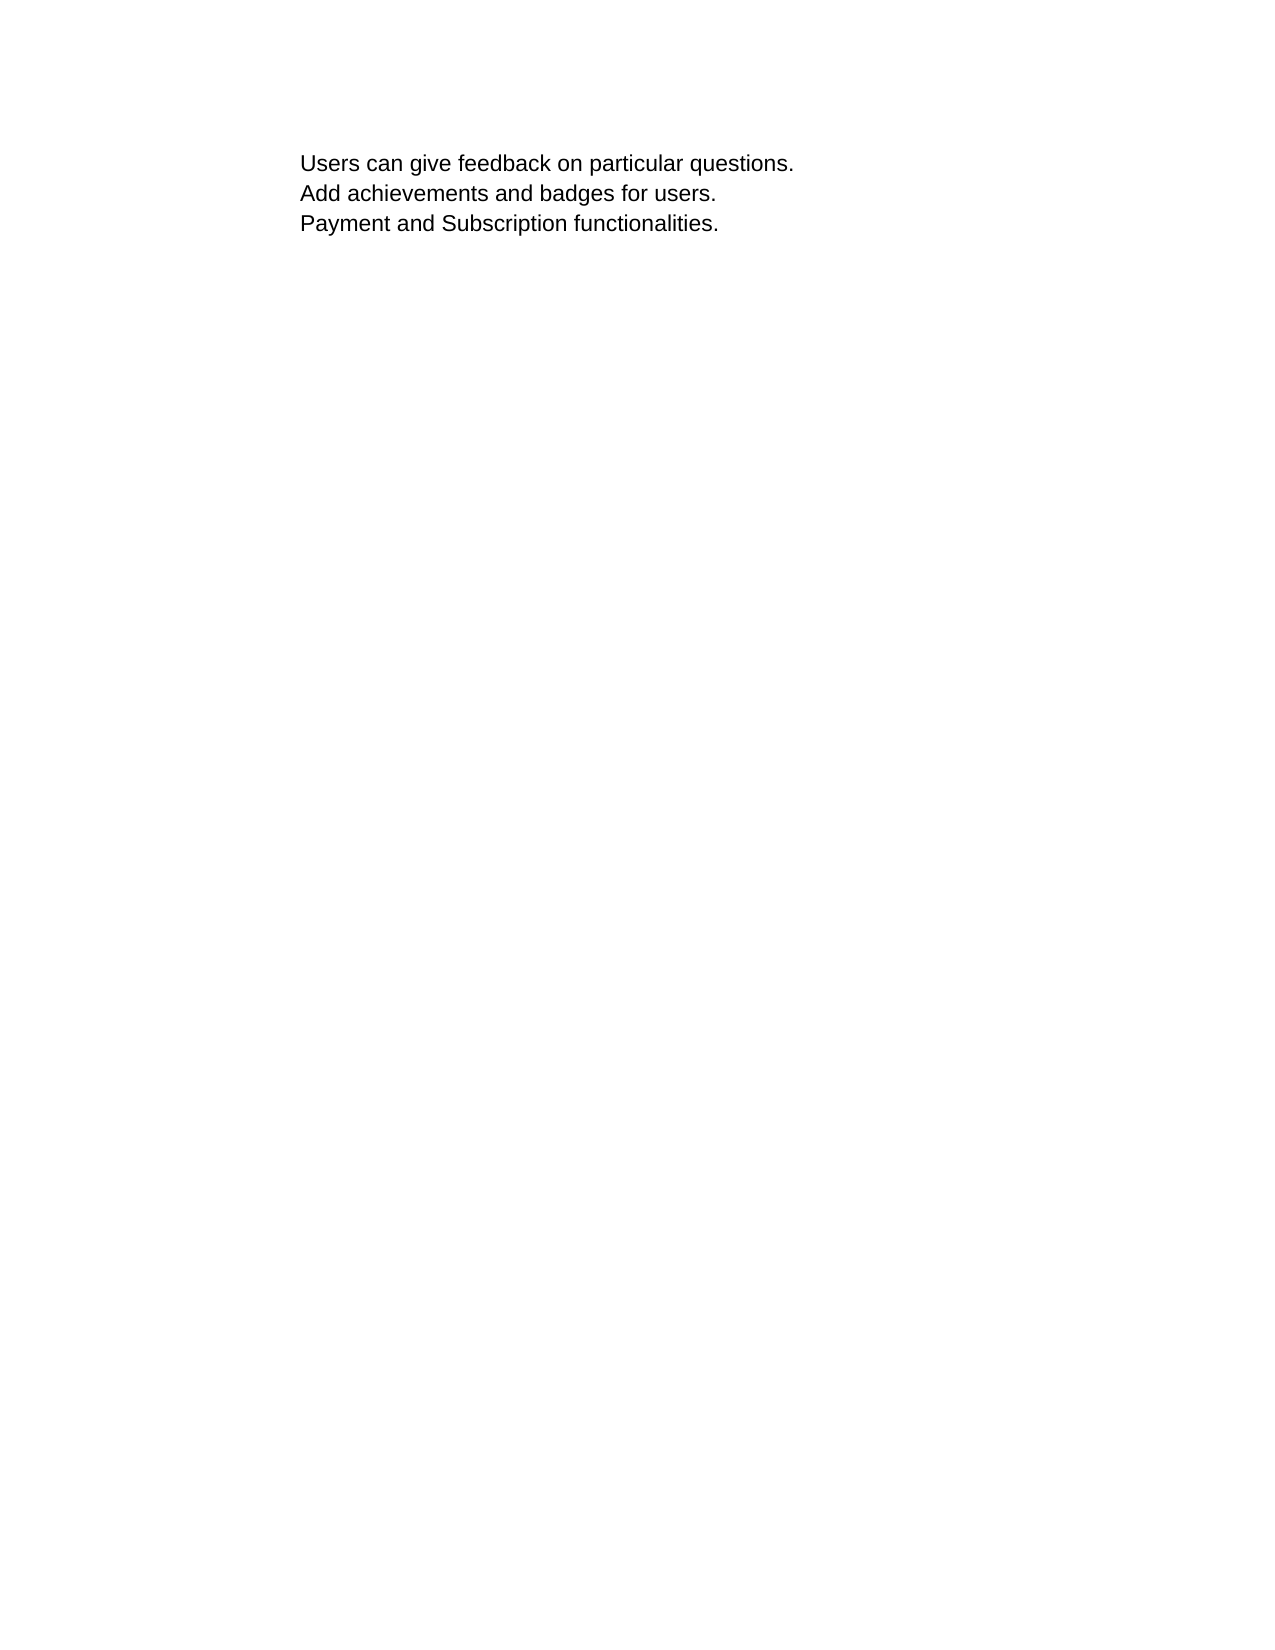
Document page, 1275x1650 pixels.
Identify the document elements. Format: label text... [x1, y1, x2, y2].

text Payment and Subscription functionalities. [225, 210, 1125, 237]
text Add achievements and badges for users. [225, 180, 1125, 207]
text Users can give feedback on particular questions. [225, 150, 1125, 176]
